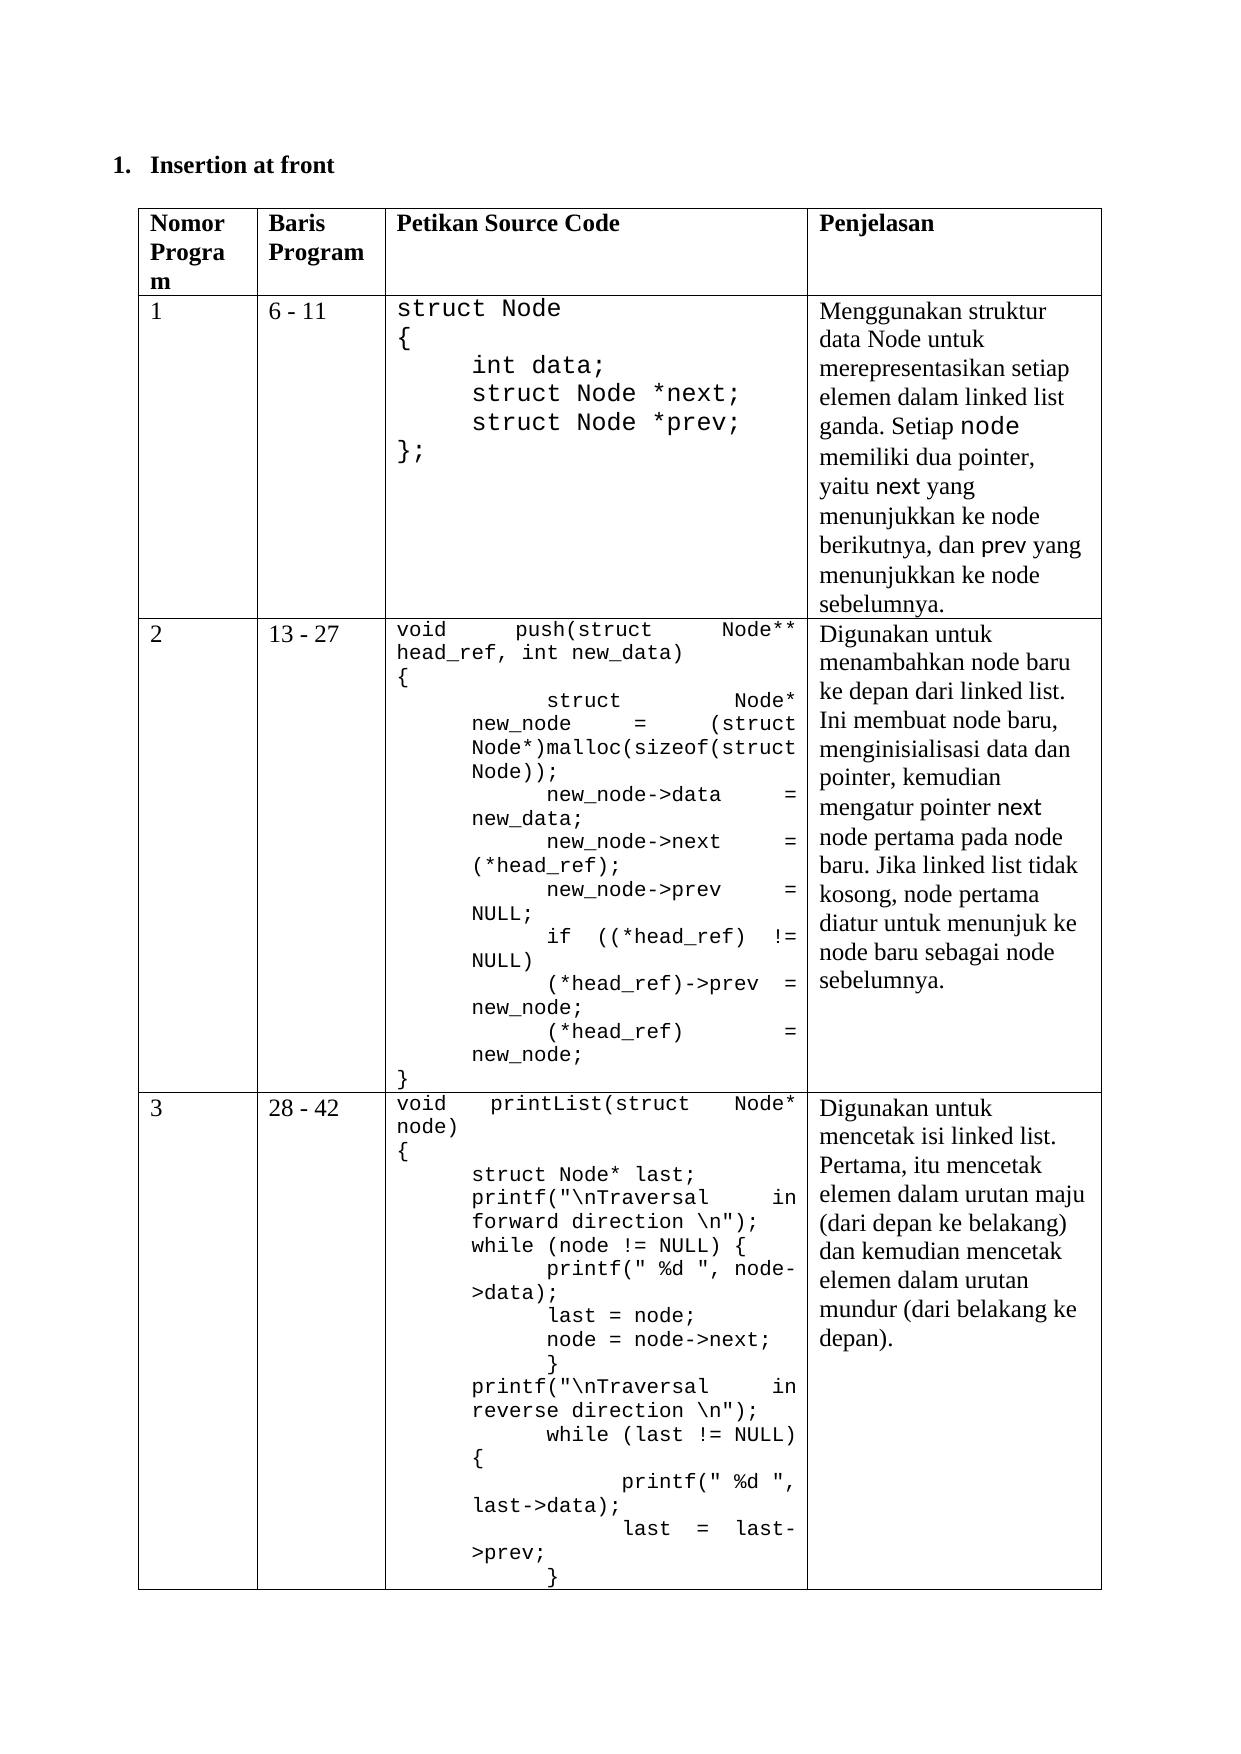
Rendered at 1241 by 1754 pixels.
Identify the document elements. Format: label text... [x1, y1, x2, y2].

table_cell Menggunakan struktur data Node untuk merepresentasikan setiap elemen dalam linked list ganda. Setiap node memiliki dua pointer, yaitu next yang menunjukkan ke node berikutnya, dan prev yang menunjukkan ke node sebelumnya. [808, 296, 1101, 618]
table_cell 1 [139, 296, 257, 618]
table_cell 6 - 11 [258, 296, 385, 618]
table_header Penjelasan [808, 209, 1101, 295]
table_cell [386, 1093, 807, 1589]
table_cell 13 - 27 [258, 619, 385, 1092]
table_header Baris Program [258, 209, 385, 295]
table_cell 2 [139, 619, 257, 1092]
table_header Nomor Program [139, 209, 257, 295]
table_cell 28 - 42 [258, 1093, 385, 1589]
table_cell void push(struct Node** head_ref, int new_data) { struct Node* new_node = (struct Node*)malloc(sizeof(struct Node)); new_node->data = new_data; new_node->next = (*head_ref); new_node->prev = NULL; if ((*head_ref) != NULL) (*head_ref)->prev = new_node; (*head_ref) = new_node; } [386, 619, 807, 1092]
table_cell Digunakan untuk menambahkan node baru ke depan dari linked list. Ini membuat node baru, menginisialisasi data dan pointer, kemudian mengatur pointer next node pertama pada node baru. Jika linked list tidak kosong, node pertama diatur untuk menunjuk ke node baru sebagai node sebelumnya. [808, 619, 1101, 1092]
table_cell 3 [139, 1093, 257, 1589]
list Insertion at front [112, 150, 1090, 179]
table_cell struct Node { int data; struct Node *next; struct Node *prev; }; [386, 296, 807, 618]
table_header Petikan Source Code [386, 209, 807, 295]
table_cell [808, 1093, 1101, 1589]
